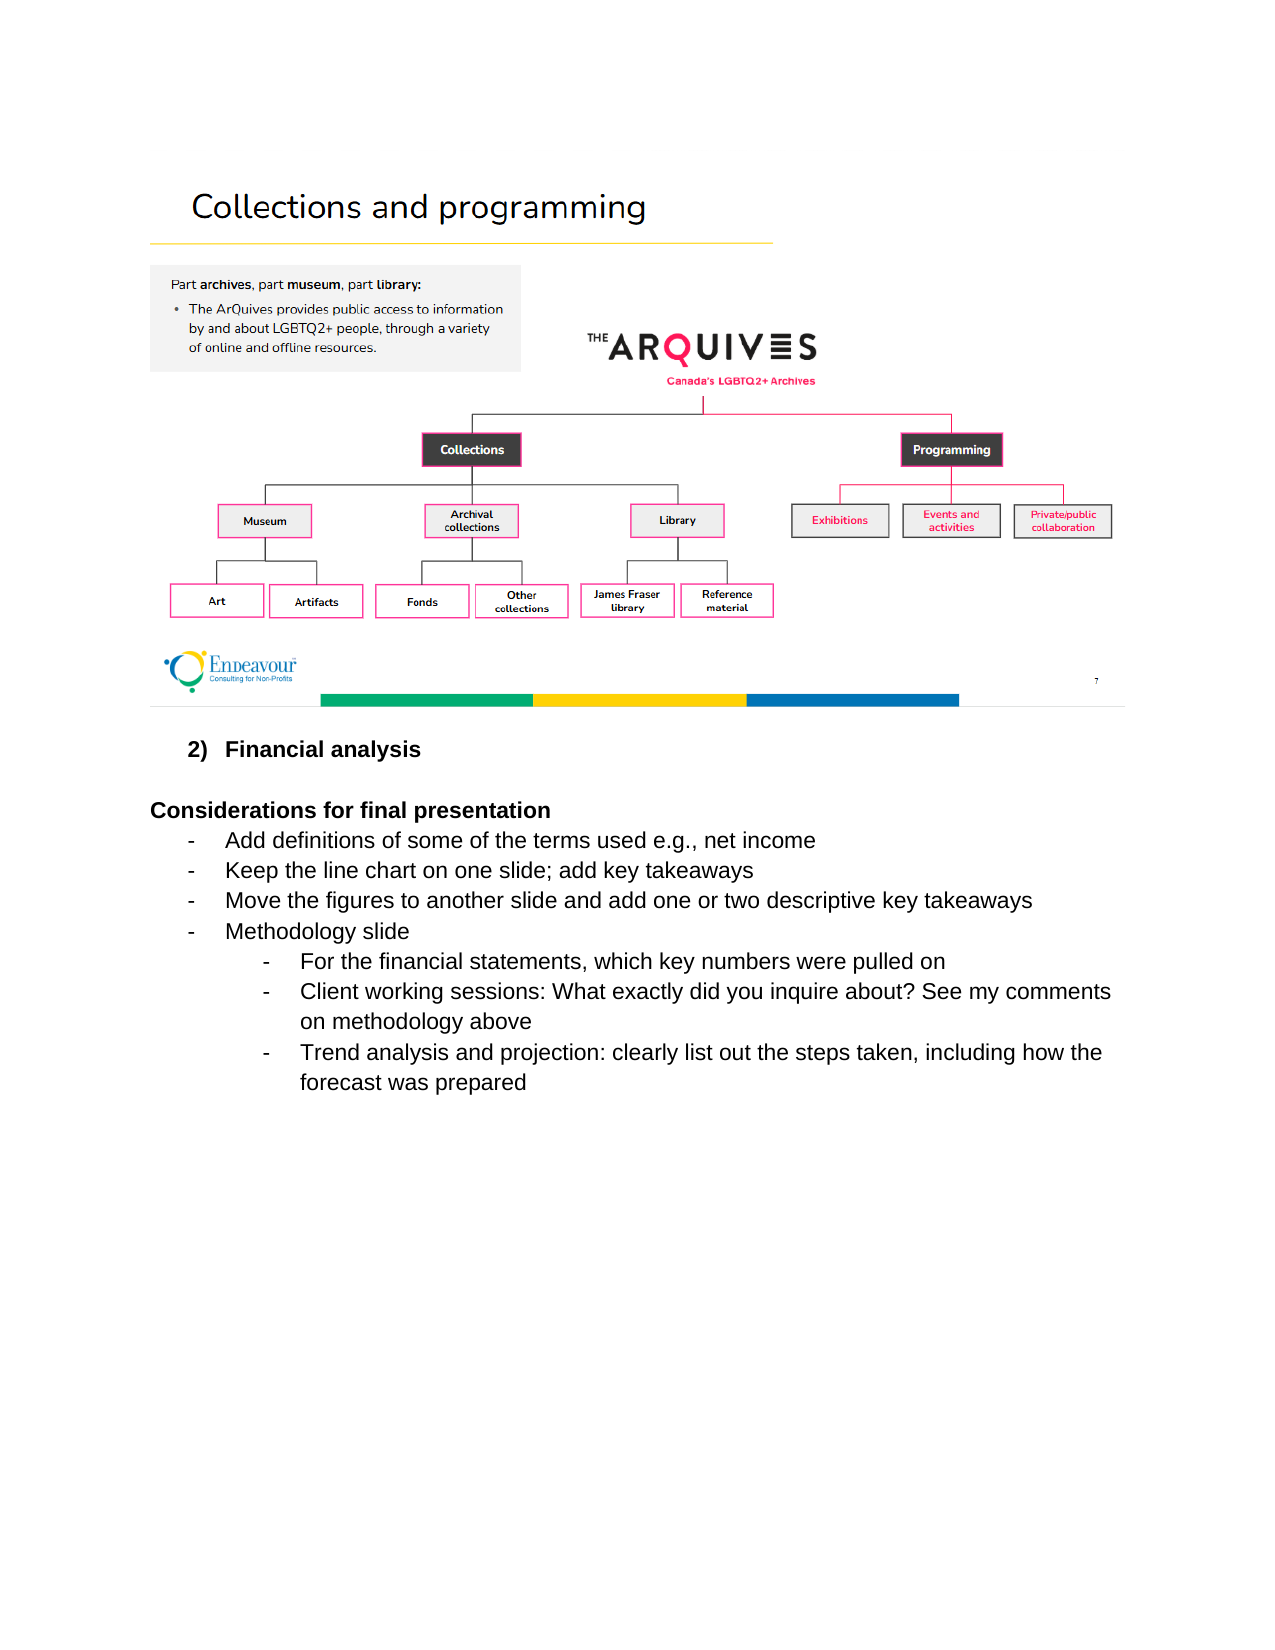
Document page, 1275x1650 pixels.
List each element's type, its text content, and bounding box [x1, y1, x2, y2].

list Client working sessions: What exactly did you inquire about? See my comments on methodology above [262, 978, 1125, 1035]
list Add definitions of some of the terms used e.g., net income [187, 827, 1125, 853]
list Financial analysis [187, 736, 1125, 763]
list Methodology slide [187, 918, 1125, 944]
picture [150, 150, 1125, 707]
list Keep the line chart on one slide; add key takeaways [187, 857, 1125, 884]
text Considerations for final presentation [150, 797, 1125, 823]
list Move the figures to another slide and add one or two descriptive key takeaways [187, 887, 1125, 914]
list For the financial statements, which key numbers were pulled on [262, 948, 1125, 974]
list Trend analysis and projection: clearly list out the steps taken, including how the forecast was prepared [262, 1038, 1125, 1095]
